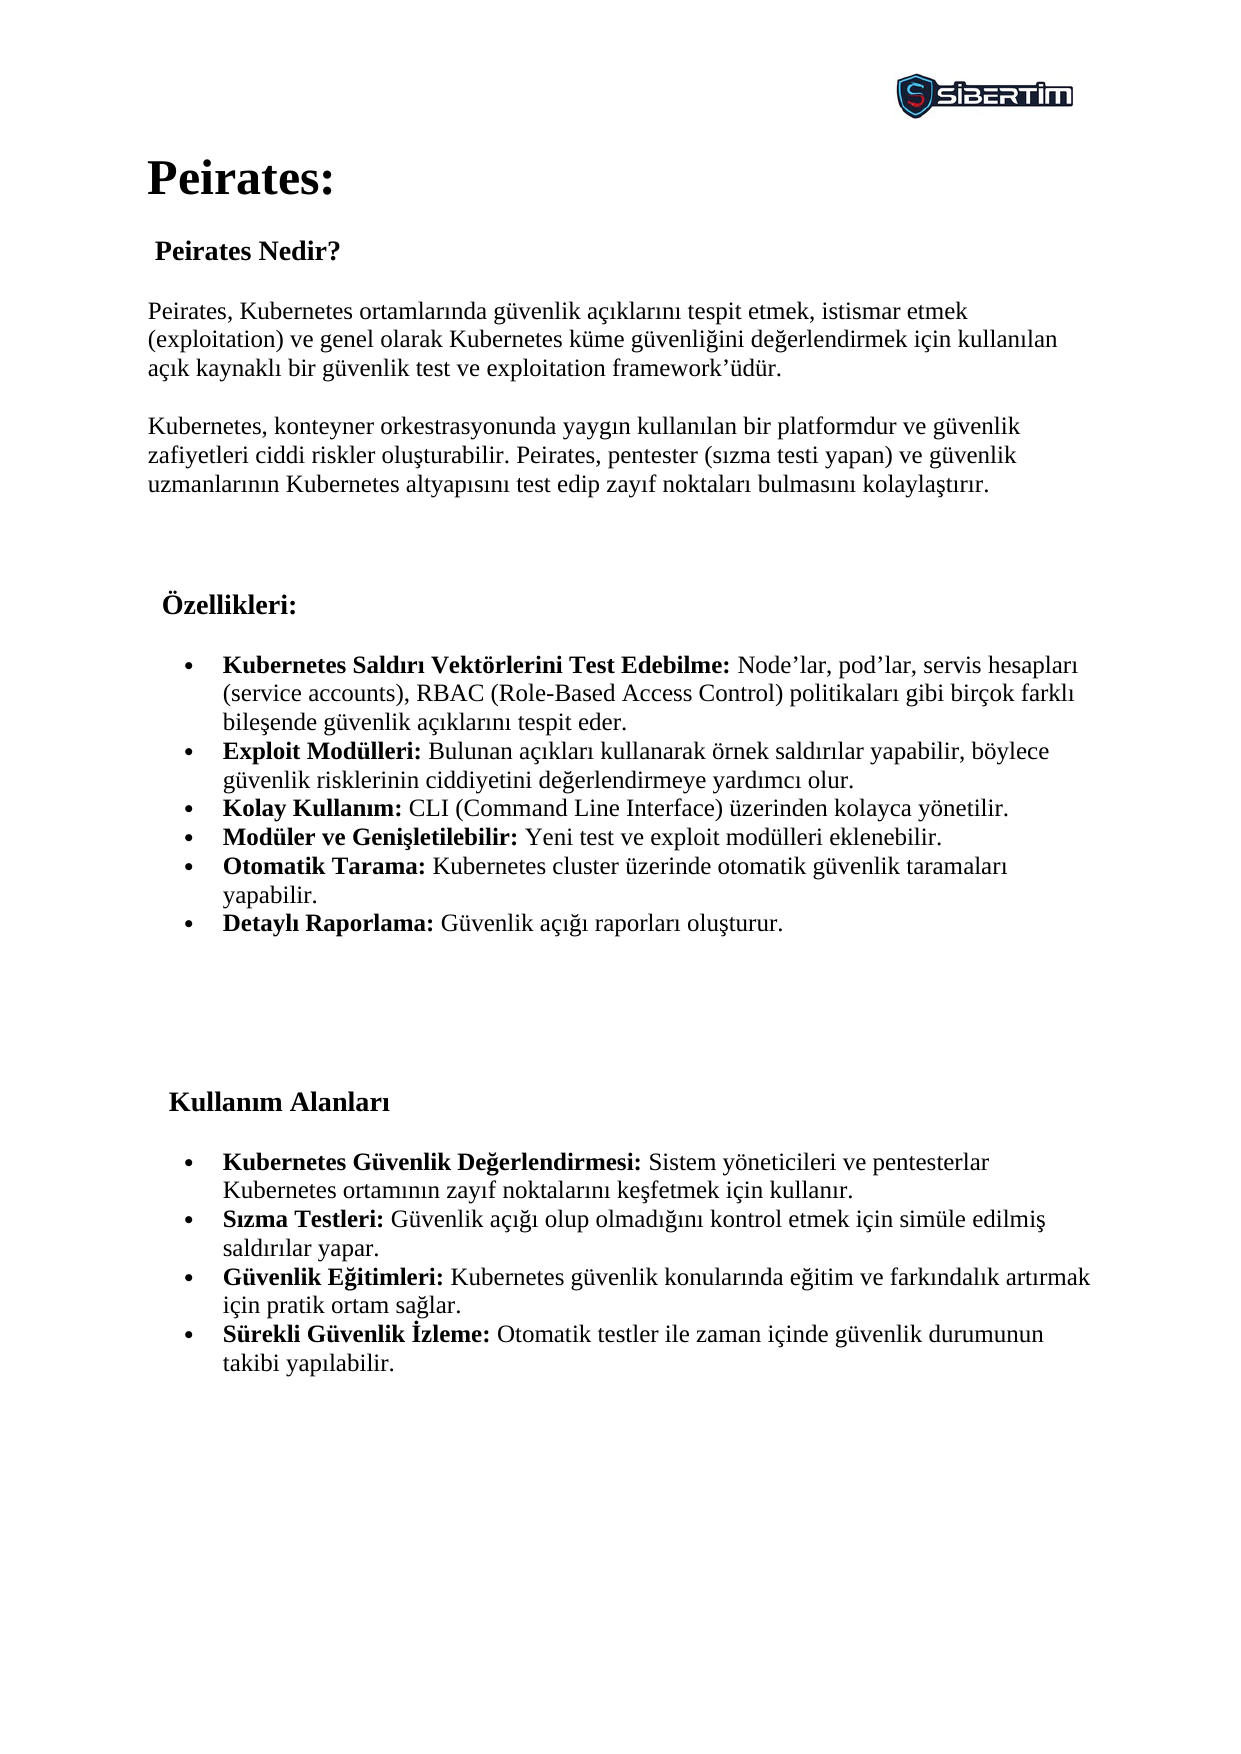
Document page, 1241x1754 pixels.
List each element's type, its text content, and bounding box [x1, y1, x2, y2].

picture [893, 73, 1074, 119]
text Peirates: [148, 148, 1093, 205]
text Kubernetes, konteyner orkestrasyonunda yaygın kullanılan bir platformdur ve güvenlik zafiyetleri ciddi riskler oluşturabilir. Peirates, pentester (sızma testi yapan) ve güvenlik uzmanlarının Kubernetes altyapısını test edip zayıf noktaları bulmasını kolaylaştırır. [148, 411, 1093, 497]
text Peirates Nedir? [148, 234, 1093, 267]
list Sürekli Güvenlik İzleme: Otomatik testler ile zaman içinde güvenlik durumunun takibi yapılabilir. [185, 1319, 1093, 1377]
text Peirates, Kubernetes ortamlarında güvenlik açıklarını tespit etmek, istismar etmek (exploitation) ve genel olarak Kubernetes küme güvenliğini değerlendirmek için kullanılan açık kaynaklı bir güvenlik test ve exploitation framework’üdür. [148, 296, 1093, 382]
list Kubernetes Güvenlik Değerlendirmesi: Sistem yöneticileri ve pentesterlar Kubernetes ortamının zayıf noktalarını keşfetmek için kullanır. [185, 1147, 1093, 1204]
list Kubernetes Saldırı Vektörlerini Test Edebilme: Node’lar, pod’lar, servis hesapları (service accounts), RBAC (Role-Based Access Control) politikaları gibi birçok farklı bileşende güvenlik açıklarını tespit eder. [185, 650, 1093, 736]
list Güvenlik Eğitimleri: Kubernetes güvenlik konularında eğitim ve farkındalık artırmak için pratik ortam sağlar. [185, 1262, 1093, 1319]
text Kullanım Alanları [148, 1085, 1093, 1118]
list Otomatik Tarama: Kubernetes cluster üzerinde otomatik güvenlik taramaları yapabilir. [185, 851, 1093, 908]
text Özellikleri: [148, 588, 1093, 621]
list Exploit Modülleri: Bulunan açıkları kullanarak örnek saldırılar yapabilir, böylece güvenlik risklerinin ciddiyetini değerlendirmeye yardımcı olur. [185, 736, 1093, 793]
list Sızma Testleri: Güvenlik açığı olup olmadığını kontrol etmek için simüle edilmiş saldırılar yapar. [185, 1204, 1093, 1262]
list Kolay Kullanım: CLI (Command Line Interface) üzerinden kolayca yönetilir. [185, 793, 1093, 822]
list Detaylı Raporlama: Güvenlik açığı raporları oluşturur. [185, 908, 1093, 937]
list Modüler ve Genişletilebilir: Yeni test ve exploit modülleri eklenebilir. [185, 822, 1093, 851]
